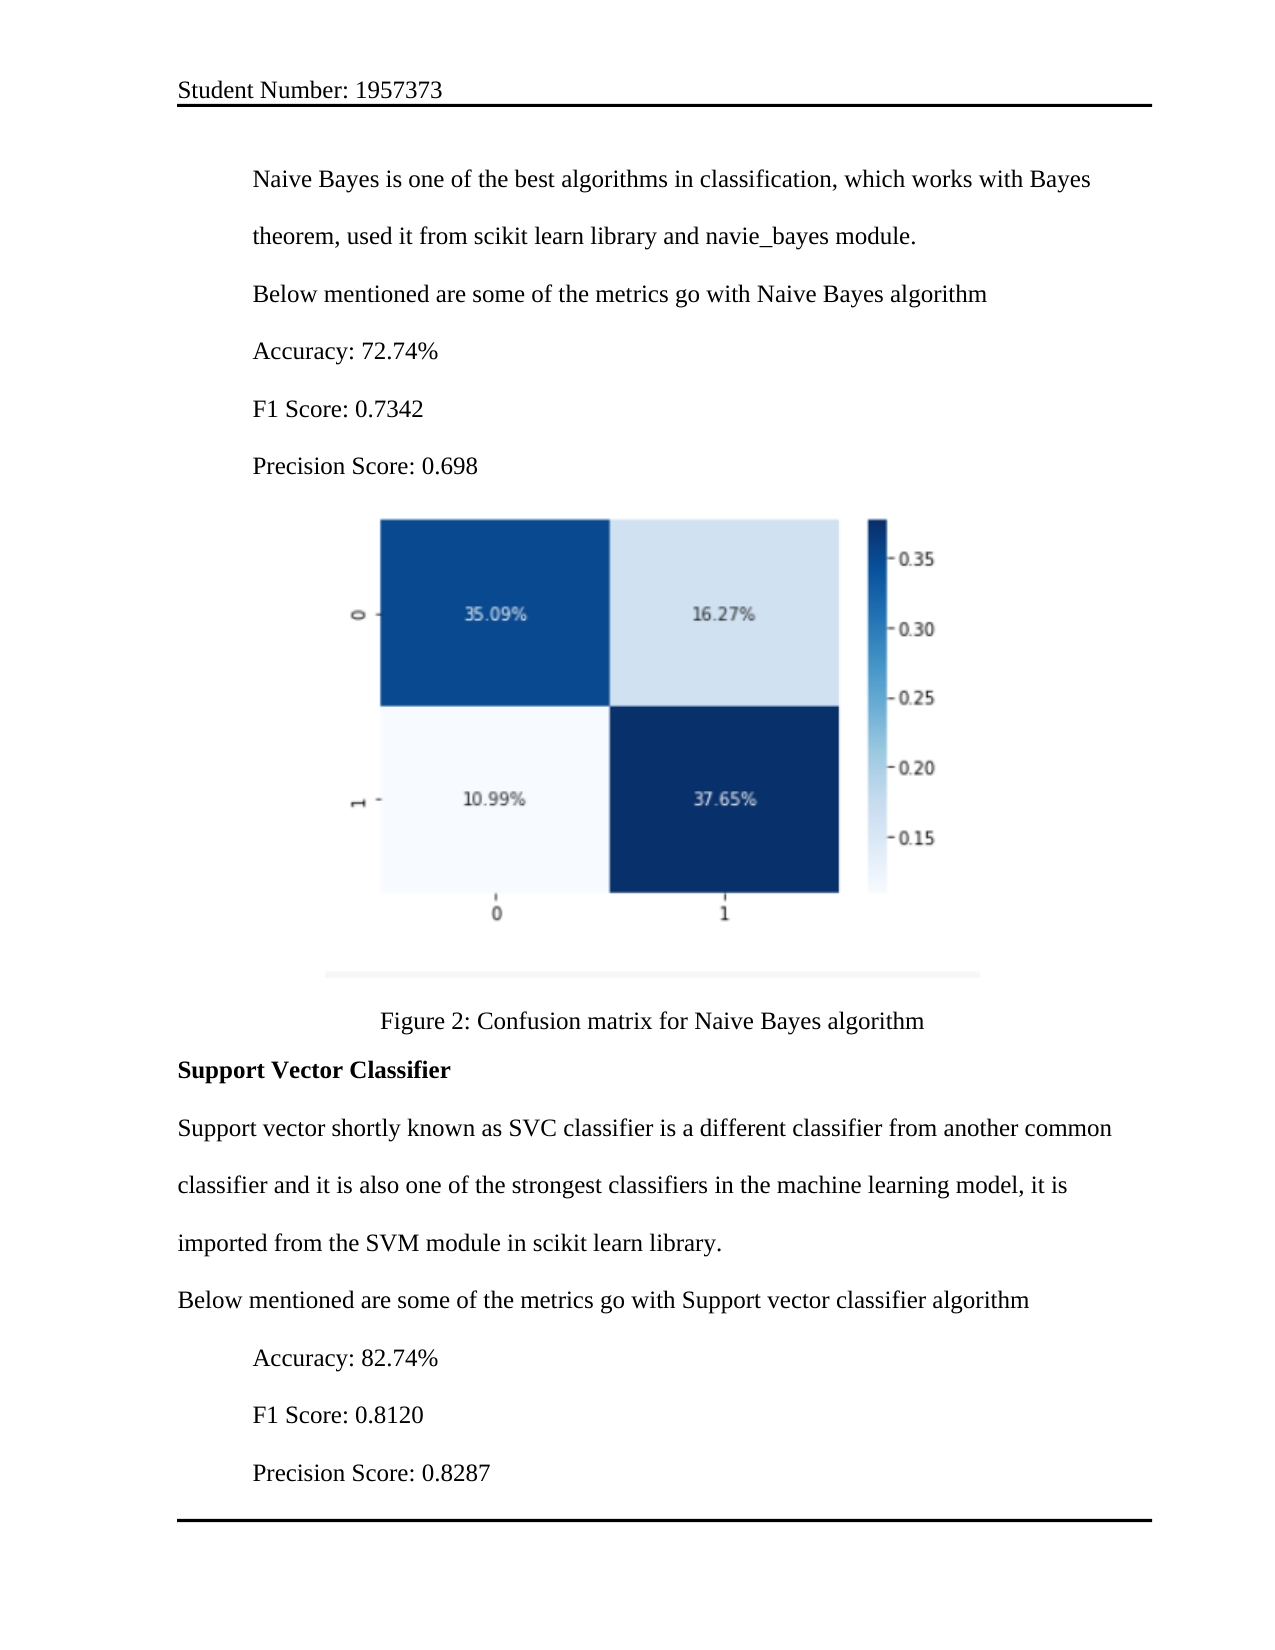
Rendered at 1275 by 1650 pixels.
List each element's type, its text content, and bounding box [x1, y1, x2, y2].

text Below mentioned are some of the metrics go with Naive Bayes algorithm [177, 279, 1127, 308]
picture [325, 508, 980, 978]
text Support Vector Classifier [177, 1055, 1127, 1084]
text Accuracy: 82.74% [177, 1343, 1127, 1372]
text Accuracy: 72.74% [177, 336, 1127, 365]
text Below mentioned are some of the metrics go with Support vector classifier algorithm [177, 1285, 1127, 1314]
text Precision Score: 0.698 [177, 451, 1127, 480]
text Support vector shortly known as SVC classifier is a different classifier from another common classifier and it is also one of the strongest classifiers in the machine learning model, it is imported from the SVM module in scikit learn library. [177, 1113, 1127, 1257]
text Naive Bayes is one of the best algorithms in classification, which works with Bayes theorem, used it from scikit learn library and navie_bayes module. [252, 164, 1127, 250]
text F1 Score: 0.8120 [177, 1400, 1127, 1429]
text F1 Score: 0.7342 [177, 394, 1127, 423]
text Precision Score: 0.8287 [177, 1458, 1127, 1487]
text Figure 2: Confusion matrix for Naive Bayes algorithm [177, 1006, 1127, 1034]
